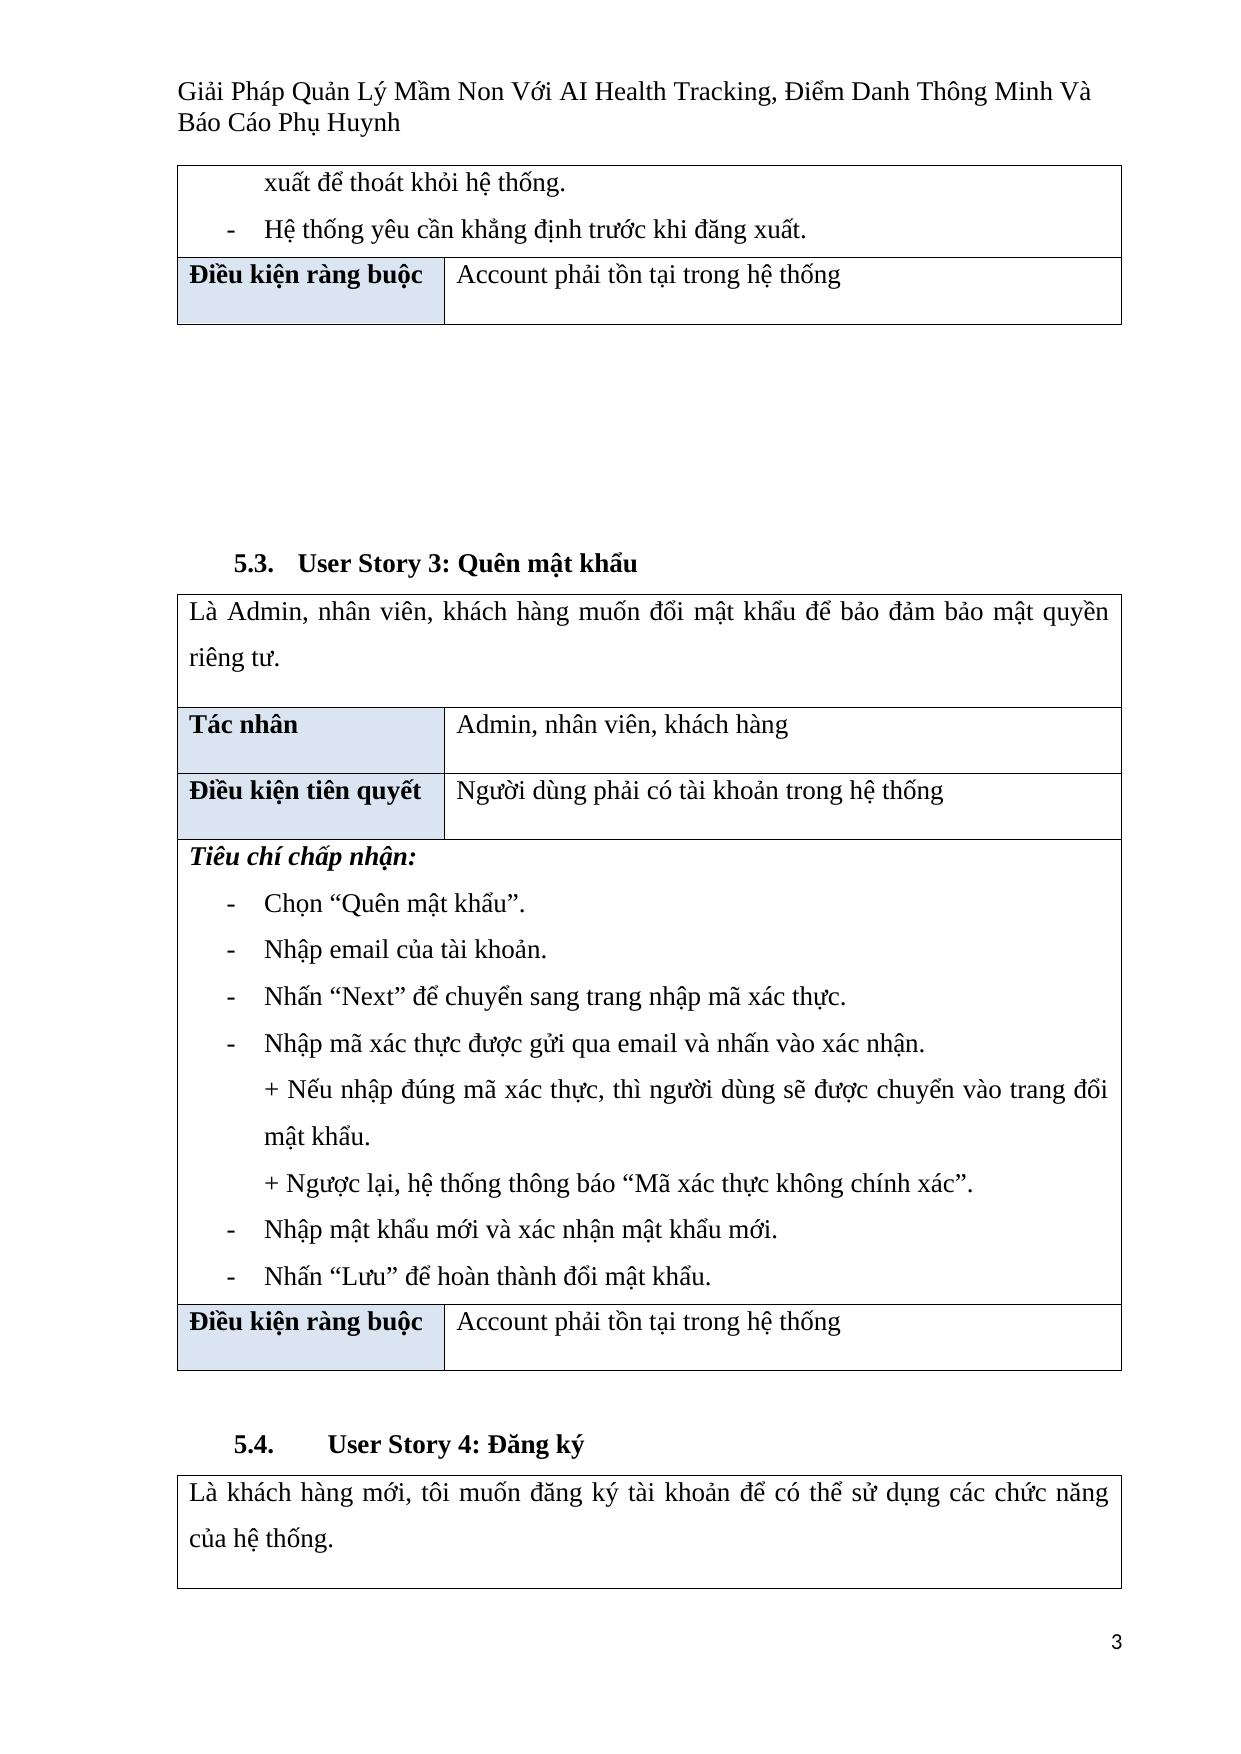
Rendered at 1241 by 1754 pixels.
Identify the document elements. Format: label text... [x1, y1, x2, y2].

table_cell Điều kiện ràng buộc [178, 1305, 444, 1370]
table_cell Người dùng phải có tài khoản trong hệ thống [445, 774, 1121, 839]
table_header Là Admin, nhân viên, khách hàng muốn đổi mật khẩu để bảo đảm bảo mật quyền riêng tư. [178, 595, 1121, 707]
list User Story 3: Quên mật khẩu [233, 547, 1122, 578]
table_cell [178, 166, 1121, 257]
list User Story 4: Đăng ký [233, 1428, 1122, 1459]
table_cell Admin, nhân viên, khách hàng [445, 708, 1121, 773]
table_cell Tiêu chí chấp nhận: Chọn “Quên mật khẩu”. Nhập email của tài khoản. Nhấn “Next” để chuyển sang trang nhập mã xác thực. Nhập mã xác thực được gửi qua email và nhấn vào xác nhận. + Nếu nhập đúng mã xác thực, thì người dùng sẽ được chuyển vào trang đổi mật khẩu. + Ngược lại, hệ thống thông báo “Mã xác thực không chính xác”. Nhập mật khẩu mới và xác nhận mật khẩu mới. Nhấn “Lưu” để hoàn thành đổi mật khẩu. [178, 840, 1121, 1304]
table_header Là khách hàng mới, tôi muốn đăng ký tài khoản để có thể sử dụng các chức năng của hệ thống. [178, 1476, 1121, 1587]
table_cell Account phải tồn tại trong hệ thống [445, 258, 1121, 323]
table_cell Tác nhân [178, 708, 444, 773]
table_cell Điều kiện tiên quyết [178, 774, 444, 839]
table_cell Điều kiện ràng buộc [178, 258, 444, 323]
table_cell Account phải tồn tại trong hệ thống [445, 1305, 1121, 1370]
